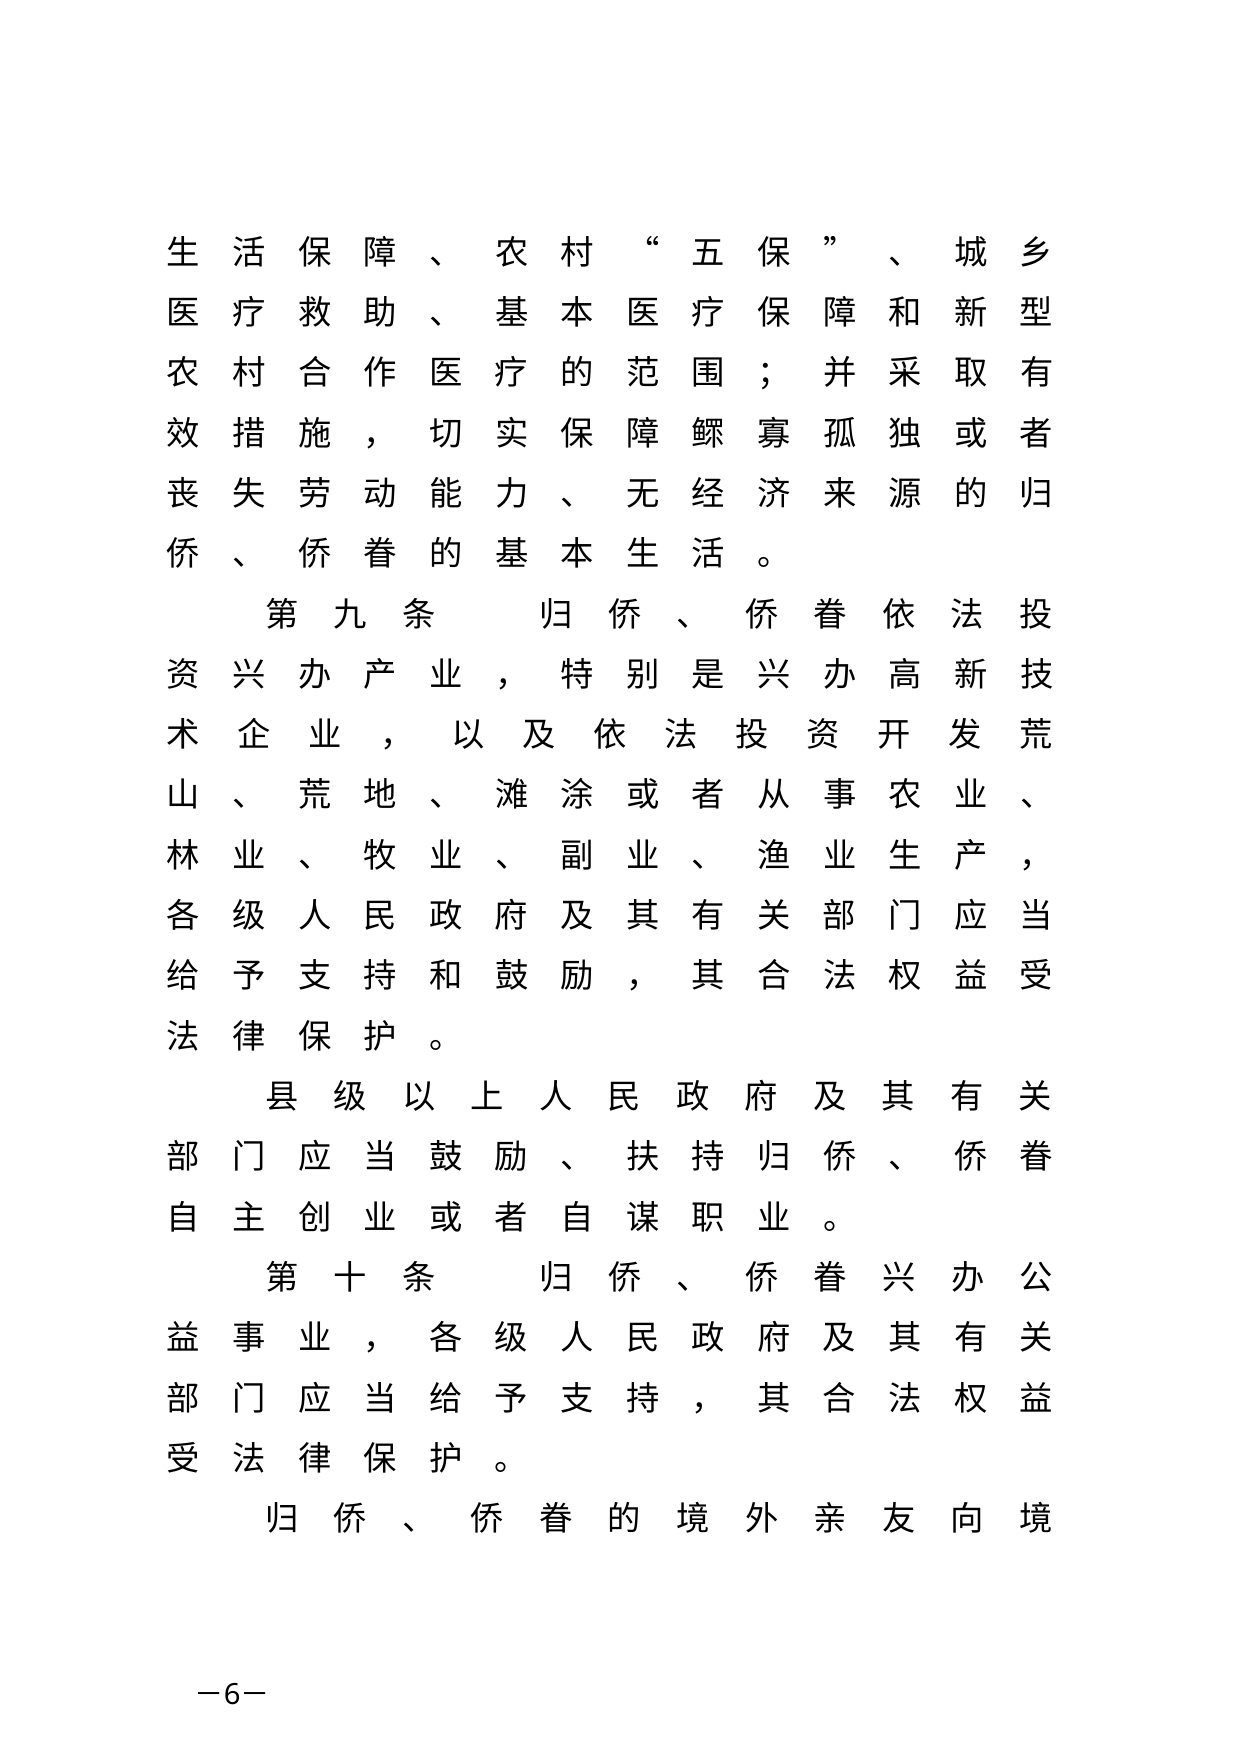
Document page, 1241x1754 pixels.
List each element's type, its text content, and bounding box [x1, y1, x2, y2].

text 第九条 归侨、侨眷依法投资兴办产业，特别是兴办高新技术企业，以及依法投资开发荒山、荒地、滩涂或者从事农业、林业、牧业、副业、渔业生产，各级人民政府及其有关部门应当给予支持和鼓励，其合法权益受法律保护。 [167, 581, 1085, 1064]
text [167, 1486, 1085, 1546]
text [167, 219, 1085, 581]
text 第十条 归侨、侨眷兴办公益事业，各级人民政府及其有关部门应当给予支持，其合法权益受法律保护。 [167, 1245, 1085, 1486]
text 县级以上人民政府及其有关部门应当鼓励、扶持归侨、侨眷自主创业或者自谋职业。 [167, 1064, 1085, 1245]
